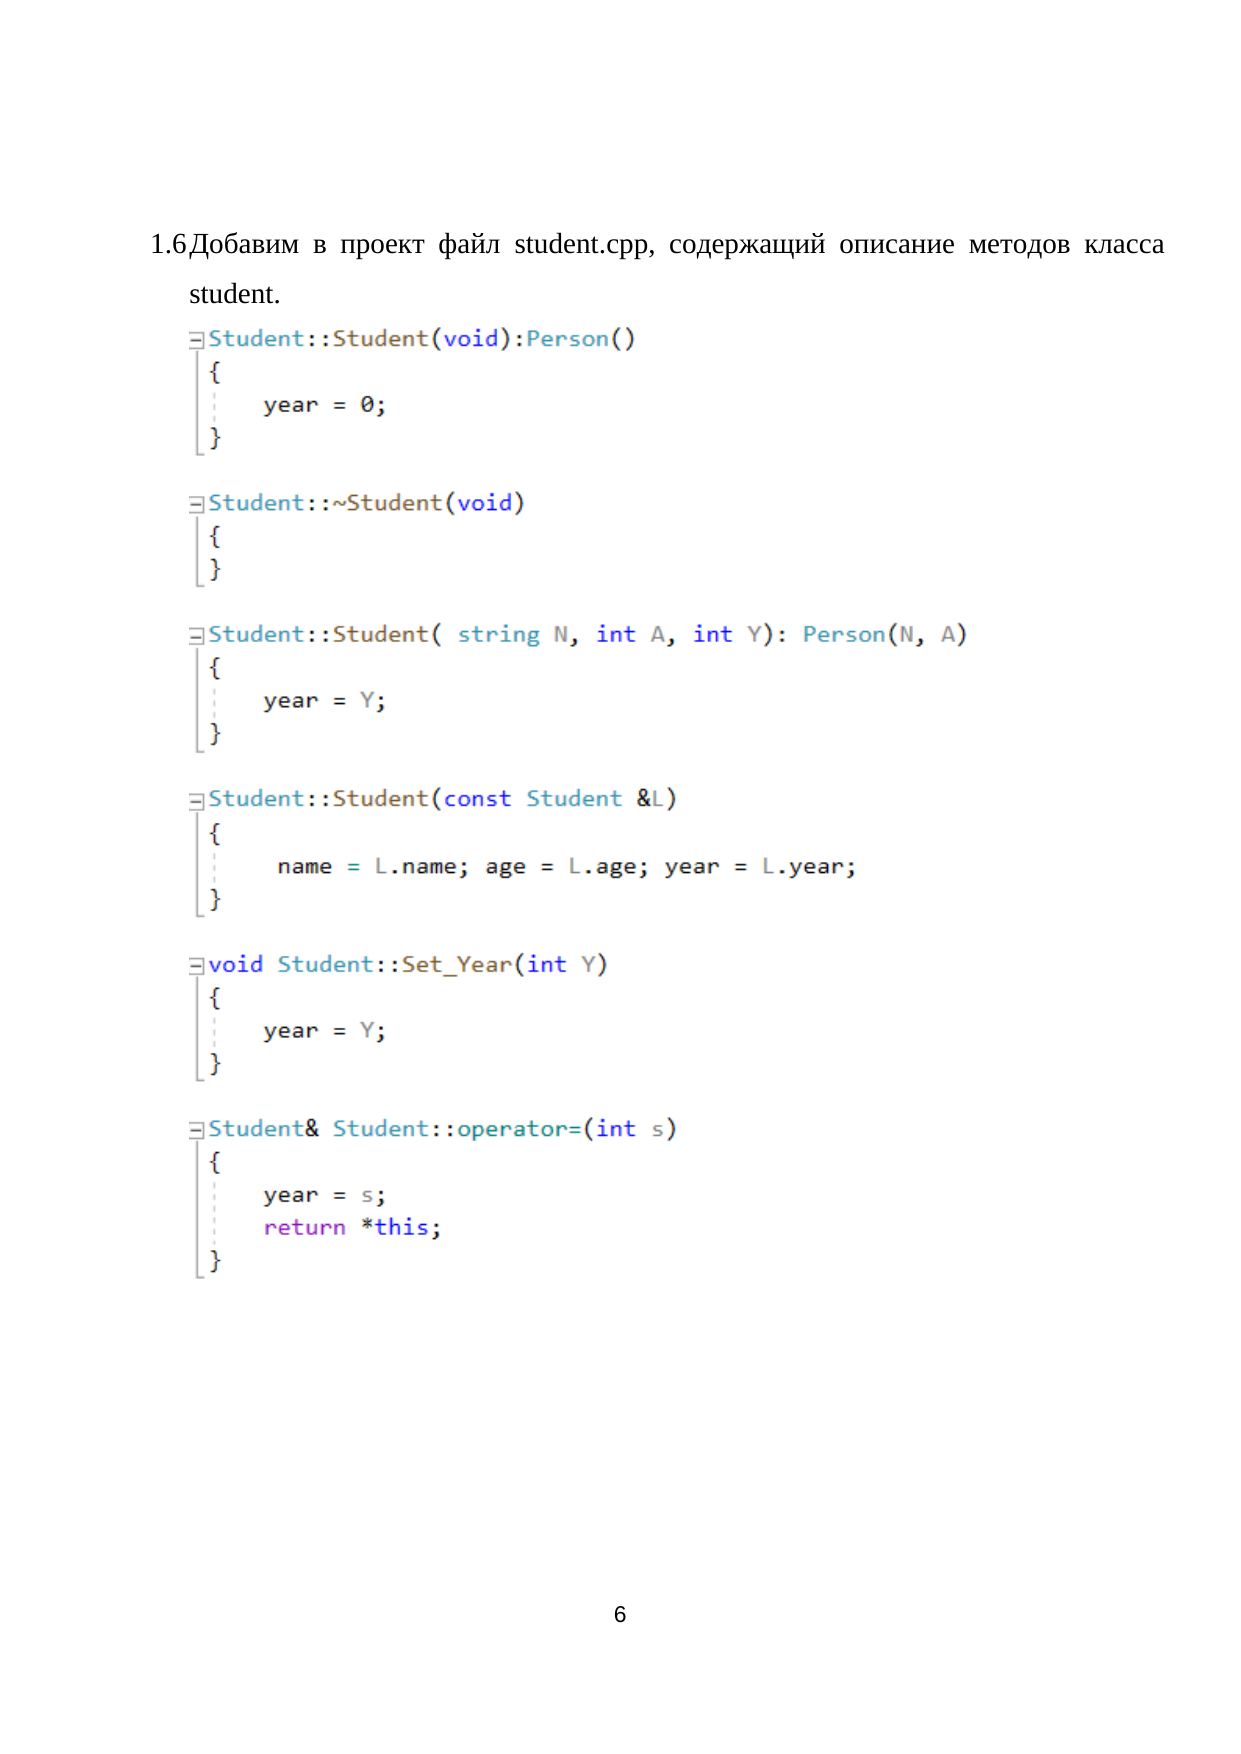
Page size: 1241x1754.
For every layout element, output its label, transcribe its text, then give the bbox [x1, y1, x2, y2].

picture [189, 326, 974, 1296]
list Добавим в проект файл student.cpp, содержащий описание методов класса student. [150, 226, 1165, 310]
